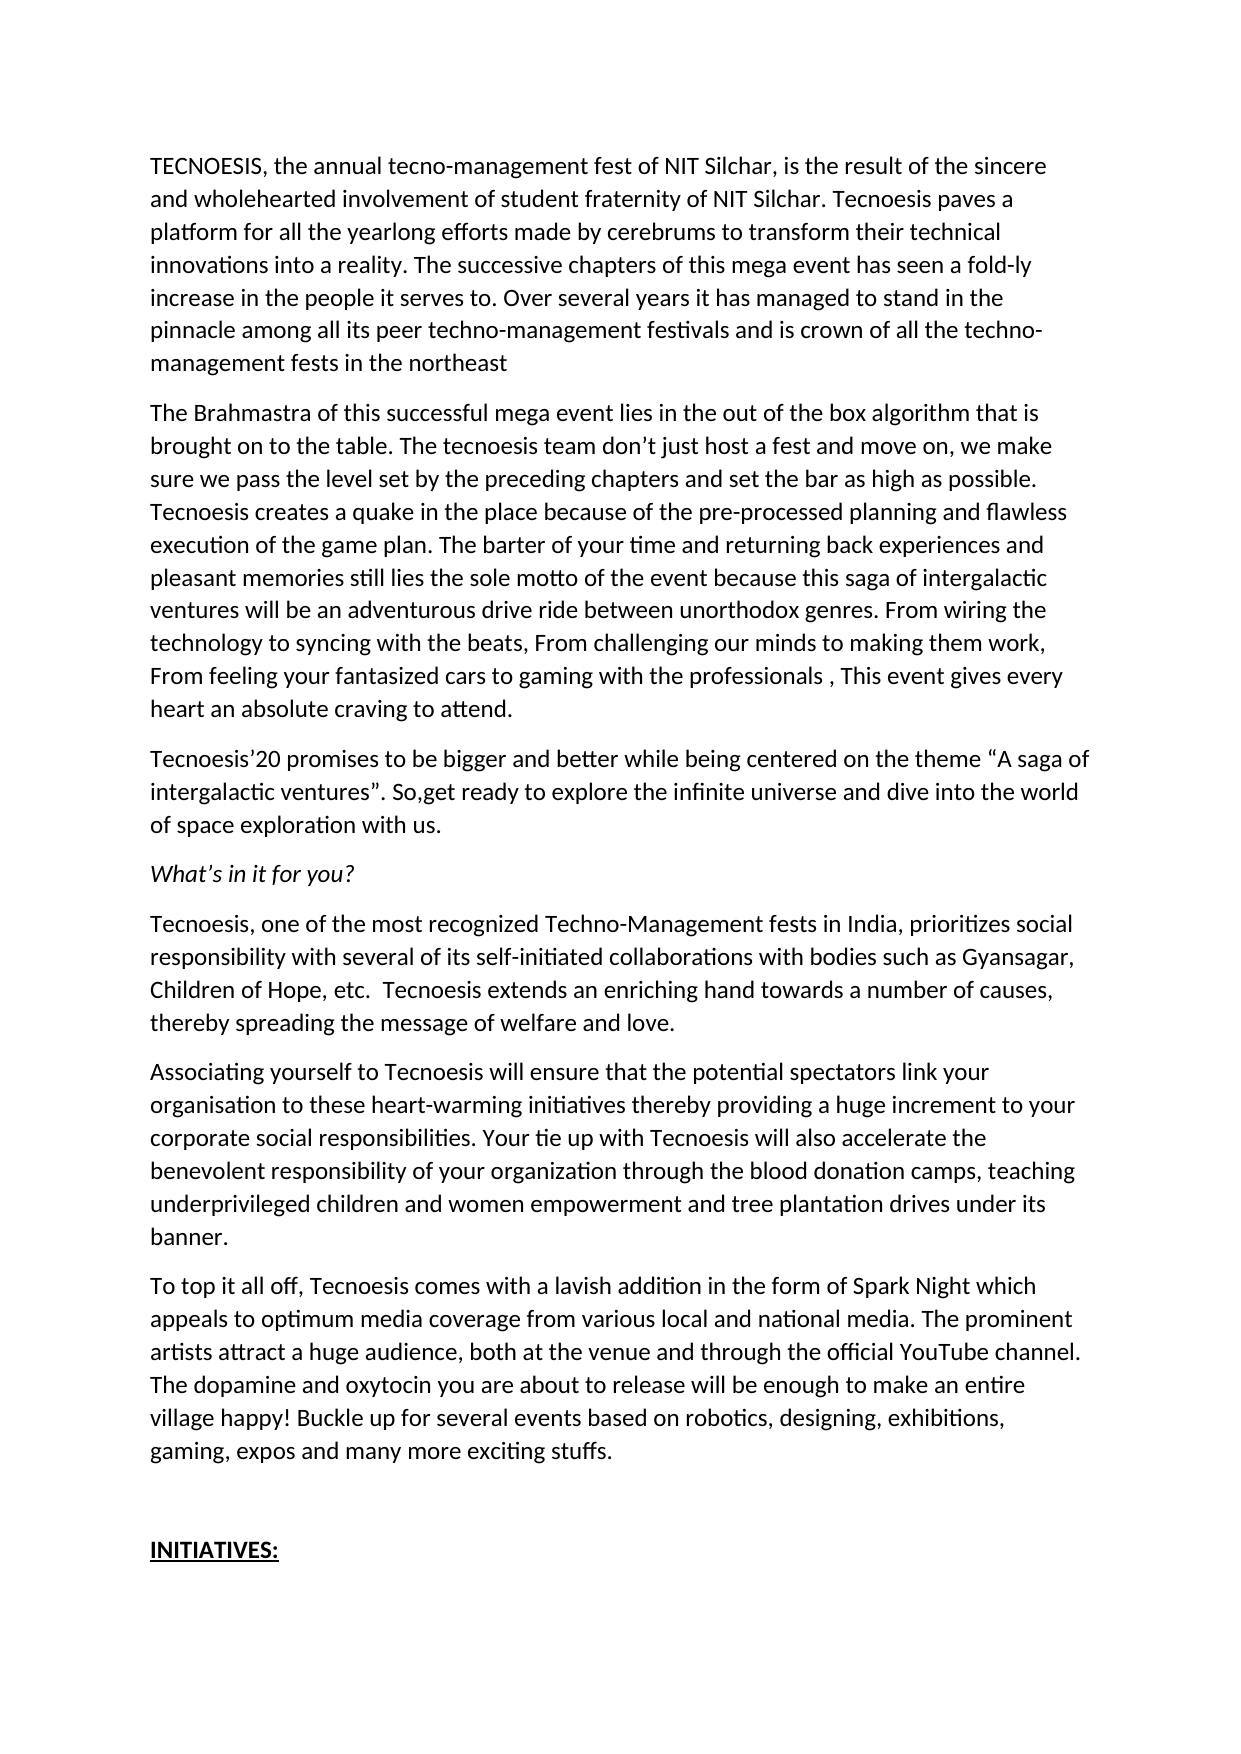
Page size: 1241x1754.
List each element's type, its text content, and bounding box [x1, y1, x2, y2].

text Tecnoesis, one of the most recognized Techno-Management fests in India, prioritizes social responsibility with several of its self-initiated collaborations with bodies such as Gyansagar, Children of Hope, etc. Tecnoesis extends an enriching hand towards a number of causes, thereby spreading the message of welfare and love. [150, 908, 1090, 1037]
text The Brahmastra of this successful mega event lies in the out of the box algorithm that is brought on to the table. The tecnoesis team don’t just host a fest and move on, we make sure we pass the level set by the preceding chapters and set the bar as high as possible. Tecnoesis creates a quake in the place because of the pre-processed planning and flawless execution of the game plan. The barter of your time and returning back experiences and pleasant memories still lies the sole motto of the event because this saga of intergalactic ventures will be an adventurous drive ride between unorthodox genres. From wiring the technology to syncing with the beats, From challenging our minds to making them work, From feeling your fantasized cars to gaming with the professionals , This event gives every heart an absolute craving to attend. [150, 397, 1090, 724]
text What’s in it for you? [150, 858, 1090, 889]
text INITIATIVES: [150, 1534, 1090, 1565]
text Tecnoesis’20 promises to be bigger and better while being centered on the theme “A saga of intergalactic ventures”. So,get ready to explore the infinite universe and dive into the world of space exploration with us. [150, 743, 1090, 839]
text To top it all off, Tecnoesis comes with a lavish addition in the form of Spark Night which appeals to optimum media coverage from various local and national media. The prominent artists attract a huge audience, both at the venue and through the official YouTube channel. The dopamine and oxytocin you are about to release will be enough to make an entire village happy! Buckle up for several events based on robotics, designing, exhibitions, gaming, expos and many more exciting stuffs. [150, 1270, 1090, 1466]
text Associating yourself to Tecnoesis will ensure that the potential spectators link your organisation to these heart-warming initiatives thereby providing a huge increment to your corporate social responsibilities. Your tie up with Tecnoesis will also accelerate the benevolent responsibility of your organization through the blood donation camps, teaching underprivileged children and women empowerment and tree plantation drives under its banner. [150, 1056, 1090, 1251]
text TECNOESIS, the annual tecno-management fest of NIT Silchar, is the result of the sincere and wholehearted involvement of student fraternity of NIT Silchar. Tecnoesis paves a platform for all the yearlong efforts made by cerebrums to transform their technical innovations into a reality. The successive chapters of this mega event has seen a fold-ly increase in the people it serves to. Over several years it has managed to stand in the pinnacle among all its peer techno-management festivals and is crown of all the techno-management fests in the northeast [150, 150, 1090, 378]
